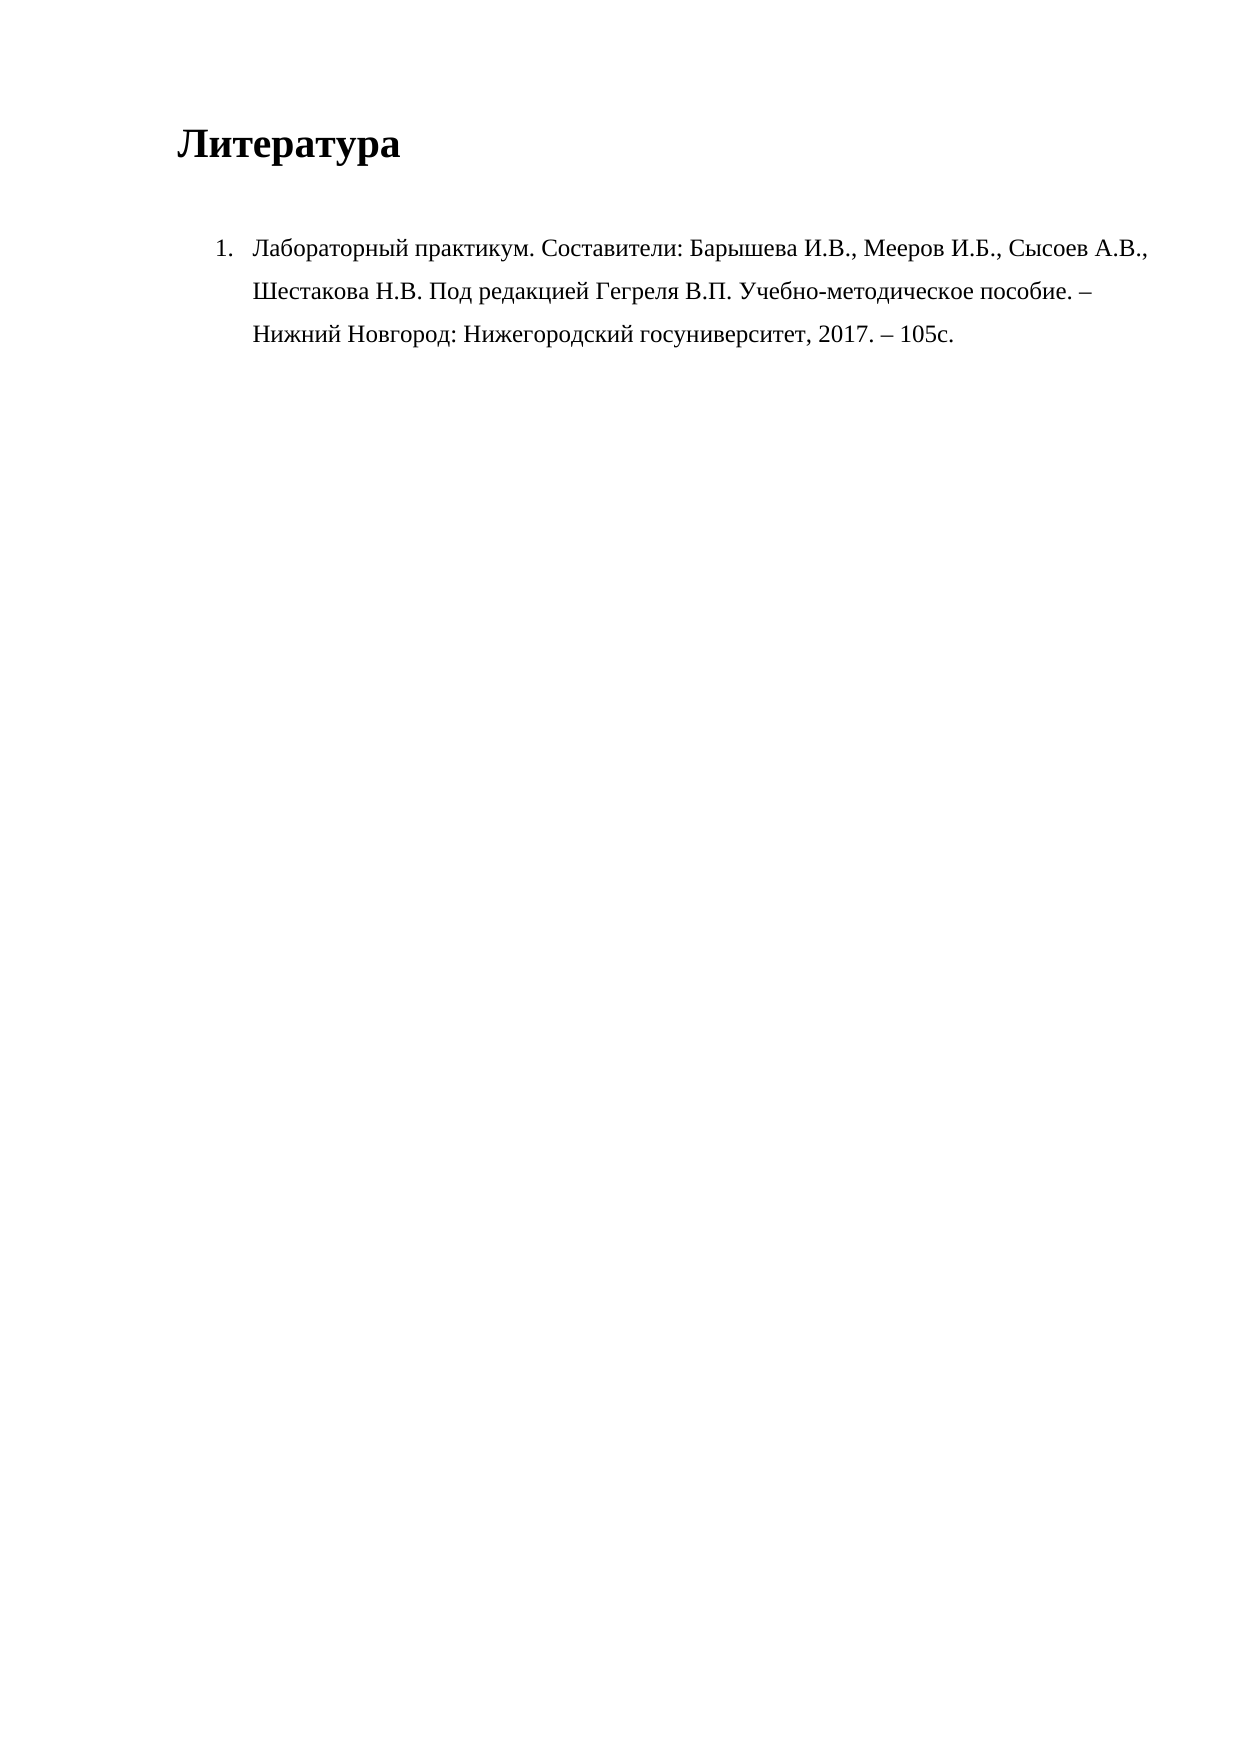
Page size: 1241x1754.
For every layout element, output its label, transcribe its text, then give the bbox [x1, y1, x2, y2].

text Литература [177, 118, 1152, 166]
list Лабораторный практикум. Составители: Барышева И.В., Мееров И.Б., Сысоев А.В., Шестакова Н.В. Под редакцией Гегреля В.П. Учебно-методическое пособие. – Нижний Новгород: Нижегородский госуниверситет, 2017. – 105с. [215, 233, 1152, 348]
